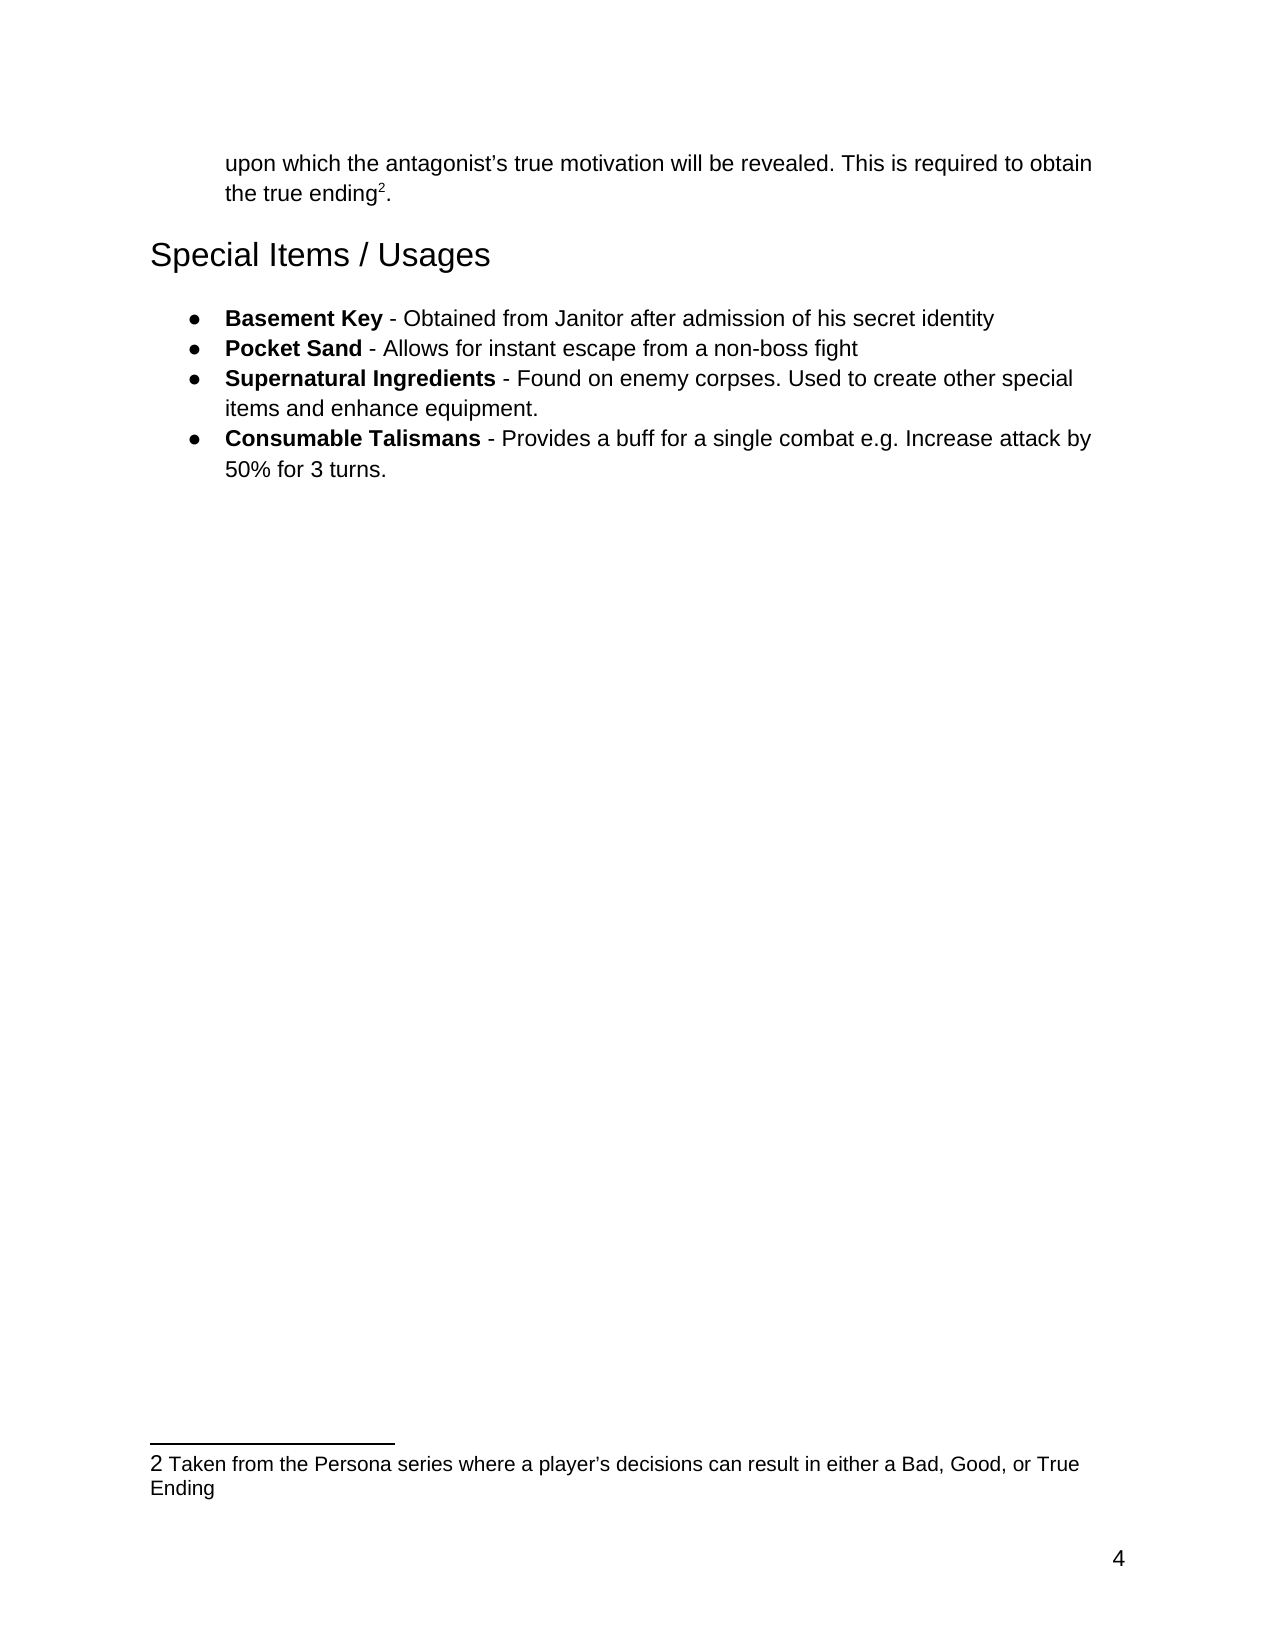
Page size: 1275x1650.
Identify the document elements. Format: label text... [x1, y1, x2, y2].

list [187, 150, 1125, 207]
list Supernatural Ingredients - Found on enemy corpses. Used to create other special items and enhance equipment. [187, 365, 1125, 422]
subtitle Special Items / Usages [150, 235, 1125, 274]
list Consumable Talismans - Provides a buff for a single combat e.g. Increase attack by 50% for 3 turns. [187, 425, 1125, 482]
list Basement Key - Obtained from Janitor after admission of his secret identity [187, 304, 1125, 331]
list Pocket Sand - Allows for instant escape from a non-boss fight [187, 335, 1125, 361]
